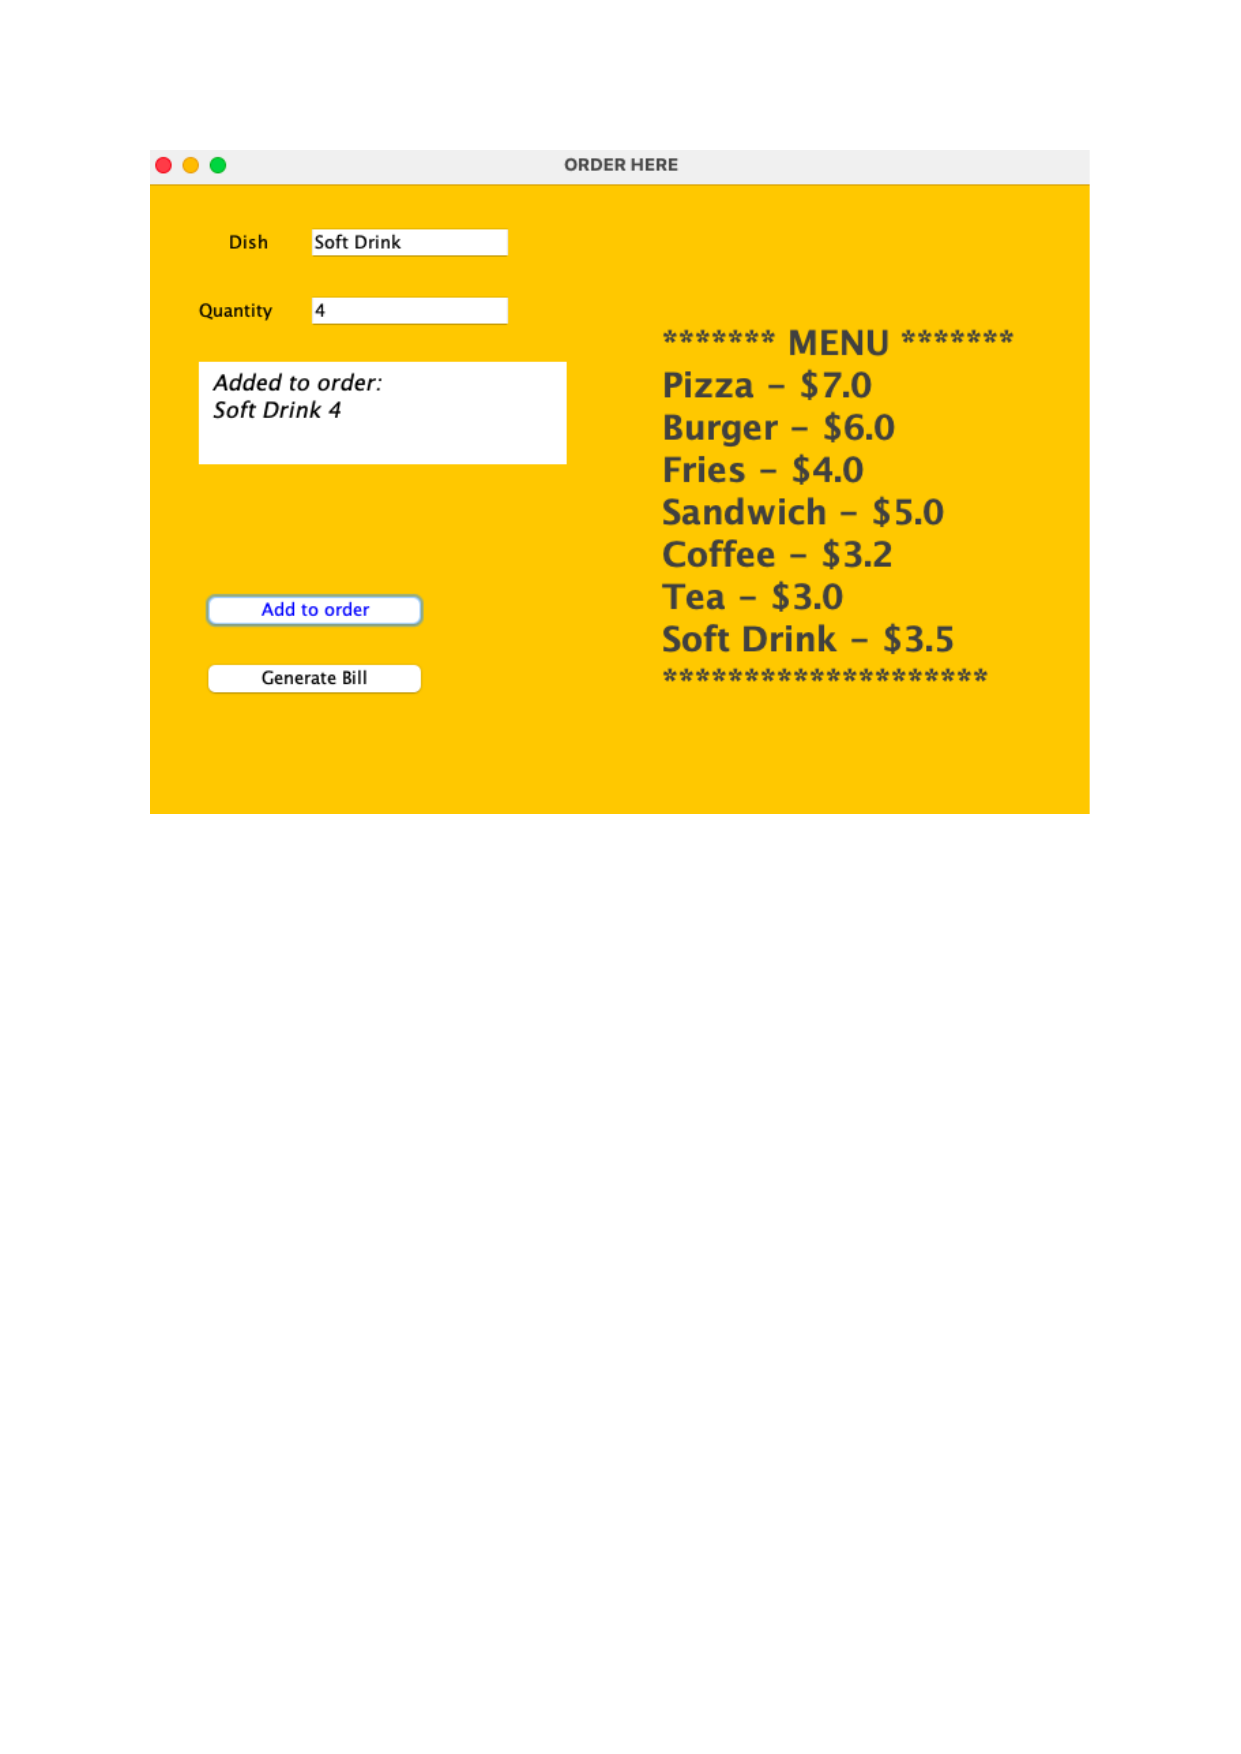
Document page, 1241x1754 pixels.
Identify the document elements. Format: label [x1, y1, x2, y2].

picture [150, 150, 1090, 814]
